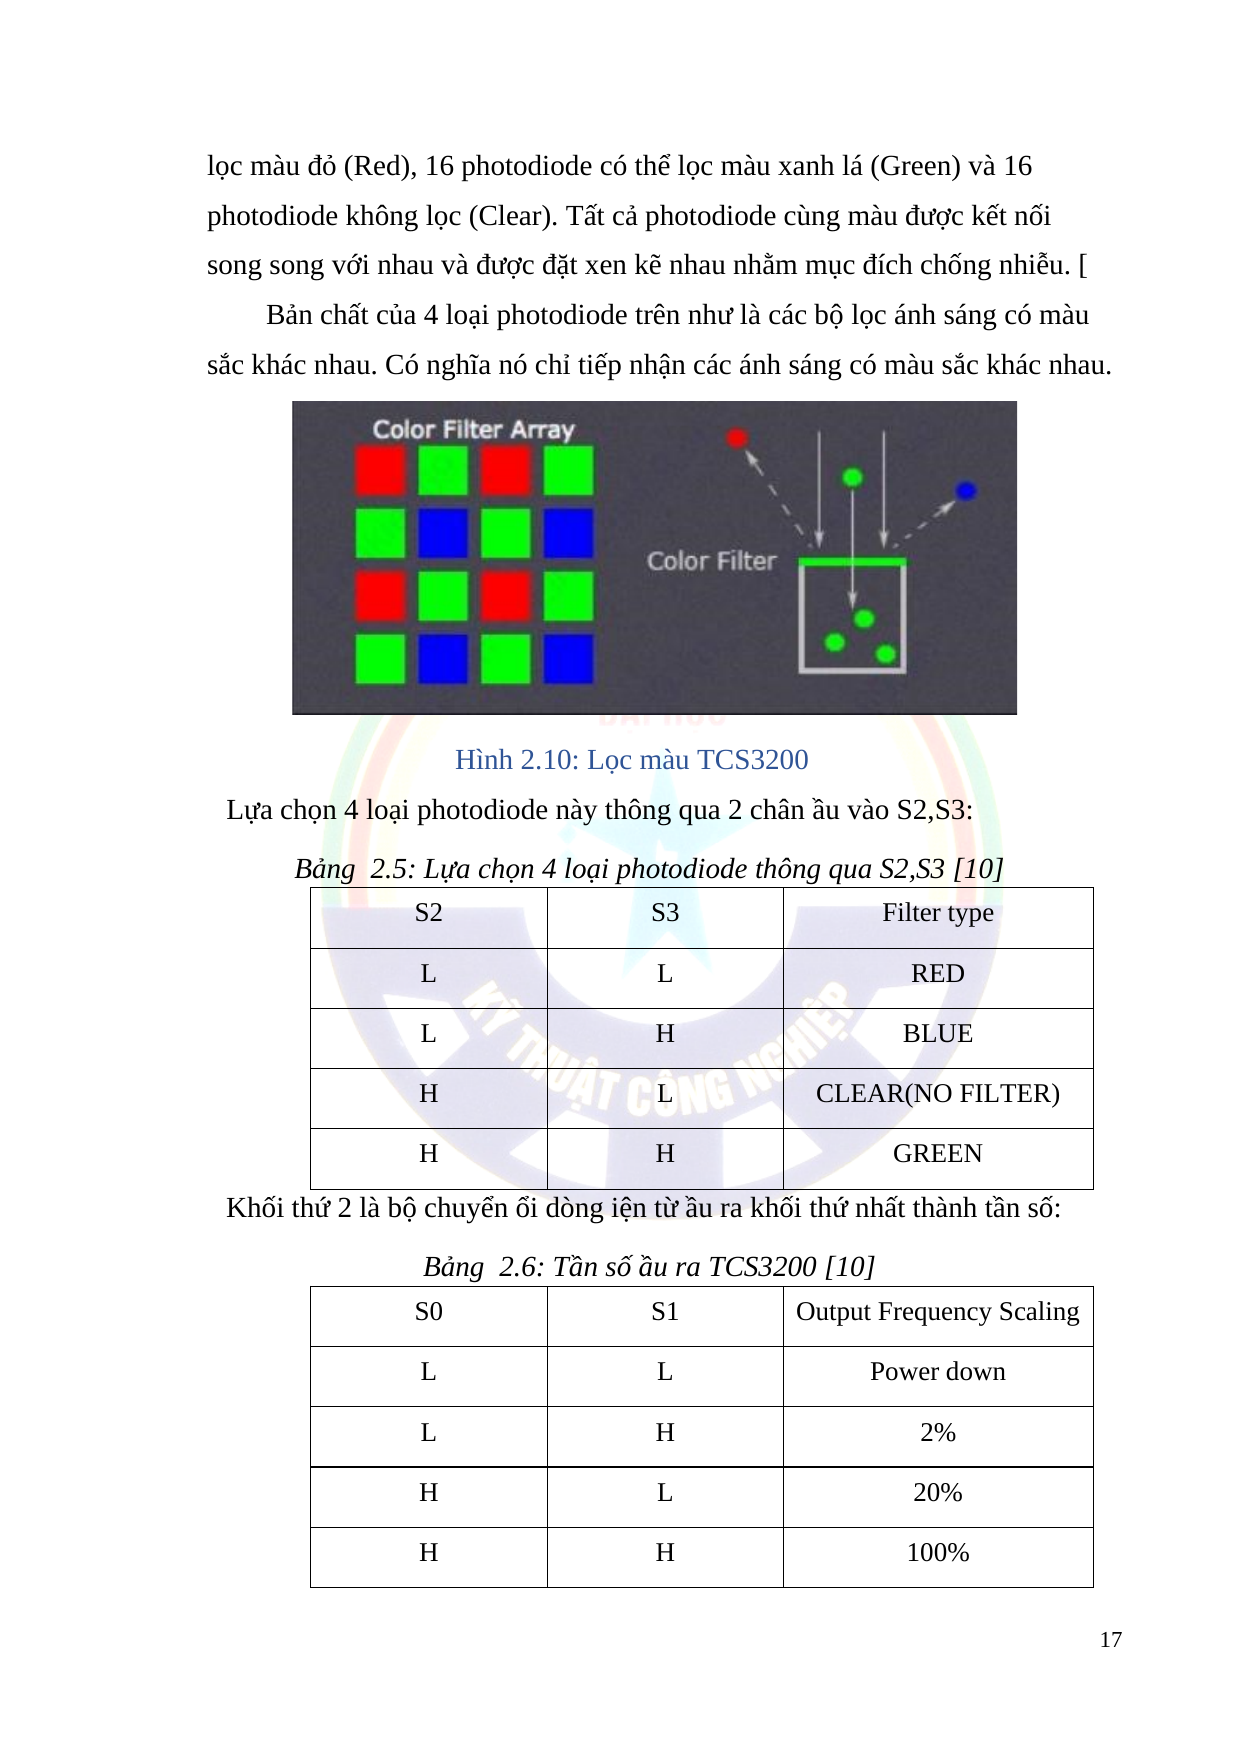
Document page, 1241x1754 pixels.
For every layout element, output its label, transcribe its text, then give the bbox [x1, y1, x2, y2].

table_header Filter type [784, 888, 1093, 947]
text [207, 148, 1091, 281]
table_cell L [548, 1347, 783, 1406]
table_cell H [311, 1129, 547, 1189]
table_cell L [311, 949, 547, 1008]
picture [292, 401, 1018, 715]
text Bản chất của 4 loại photodiode trên như là các bộ lọc ánh sáng có màu sắc khác nhau. Có nghĩa nó chỉ tiếp nhận các ánh sáng có màu sắc khác nhau. [207, 297, 1122, 381]
table_cell L [311, 1407, 547, 1466]
table_cell L [548, 1468, 783, 1527]
table_header Output Frequency Scaling [784, 1287, 1093, 1346]
table_cell 100% [784, 1528, 1093, 1587]
table_cell 20% [784, 1468, 1093, 1527]
subtitle Hình 2.10: Lọc màu TCS3200 [207, 742, 1122, 776]
table_cell RED [784, 949, 1093, 1008]
table_cell GREEN [784, 1129, 1093, 1189]
table_cell H [548, 1009, 783, 1068]
table_cell CLEAR(NO FILTER) [784, 1069, 1093, 1128]
text Lựa chọn 4 loại photodiode này thông qua 2 chân ầu vào S2,S3: [226, 792, 1122, 826]
table_cell H [548, 1407, 783, 1466]
table_cell H [548, 1129, 783, 1189]
table_cell L [548, 949, 783, 1008]
table_cell L [548, 1069, 783, 1128]
text Khối thứ 2 là bộ chuyển ổi dòng iện từ ầu ra khối thứ nhất thành tần số: [207, 1190, 1080, 1223]
table_cell H [311, 1468, 547, 1527]
table_header S0 [311, 1287, 547, 1346]
table_cell 2% [784, 1407, 1093, 1466]
table_header S2 [311, 888, 547, 947]
table_header S1 [548, 1287, 783, 1346]
table_cell H [311, 1069, 547, 1128]
table_cell L [311, 1009, 547, 1068]
table_header S3 [548, 888, 783, 947]
table_cell BLUE [784, 1009, 1093, 1068]
table_cell H [311, 1528, 547, 1587]
text Bảng 2.6: Tần số ầu ra TCS3200 [10] [207, 1249, 1092, 1283]
table_cell Power down [784, 1347, 1093, 1406]
table_cell H [548, 1528, 783, 1587]
table_cell L [311, 1347, 547, 1406]
text Bảng 2.5: Lựa chọn 4 loại photodiode thông qua S2,S3 [10] [207, 851, 1092, 884]
